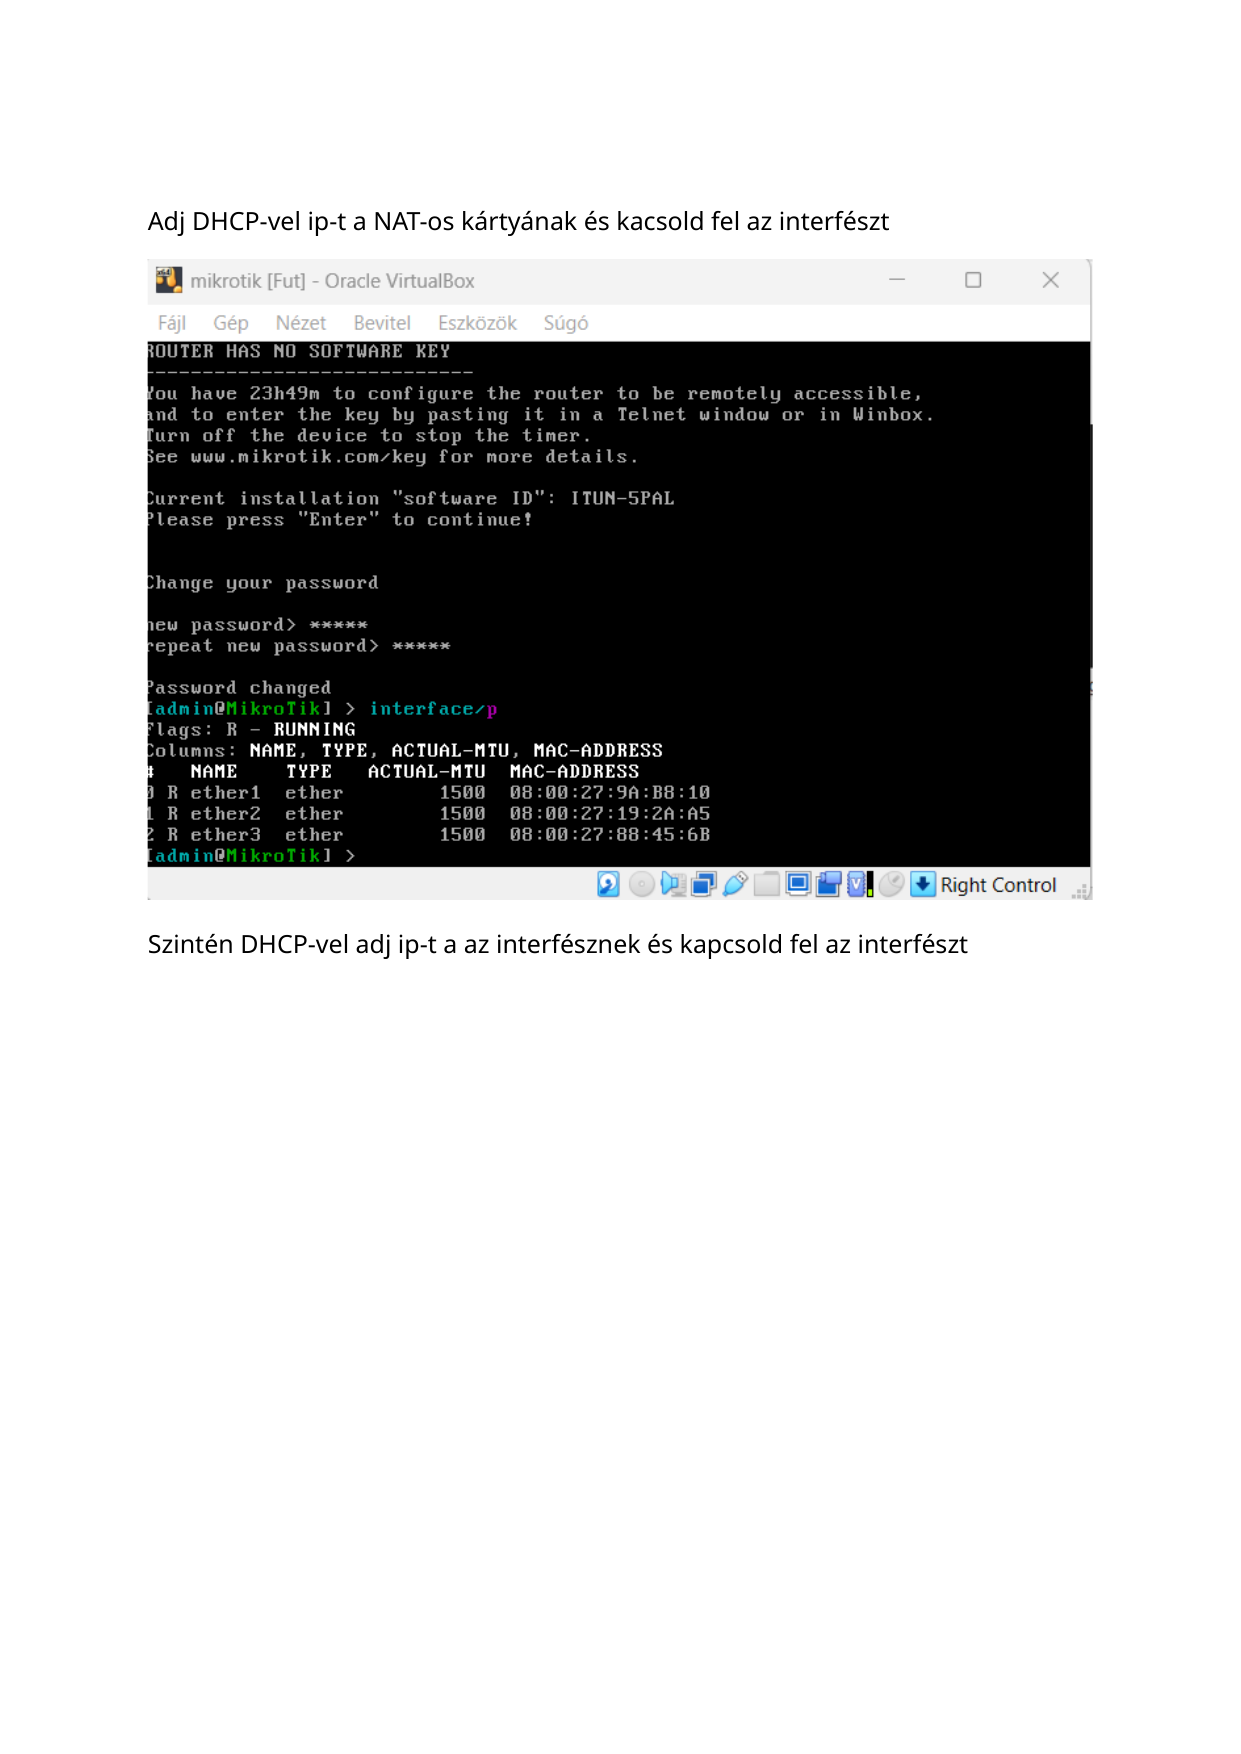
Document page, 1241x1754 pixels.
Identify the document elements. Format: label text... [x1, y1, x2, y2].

text Adj DHCP-vel ip-t a NAT-os kártyának és kacsold fel az interfészt [148, 203, 1093, 237]
text Szintén DHCP-vel adj ip-t a az interfésznek és kapcsold fel az interfészt [148, 900, 1093, 961]
picture [147, 259, 1093, 900]
